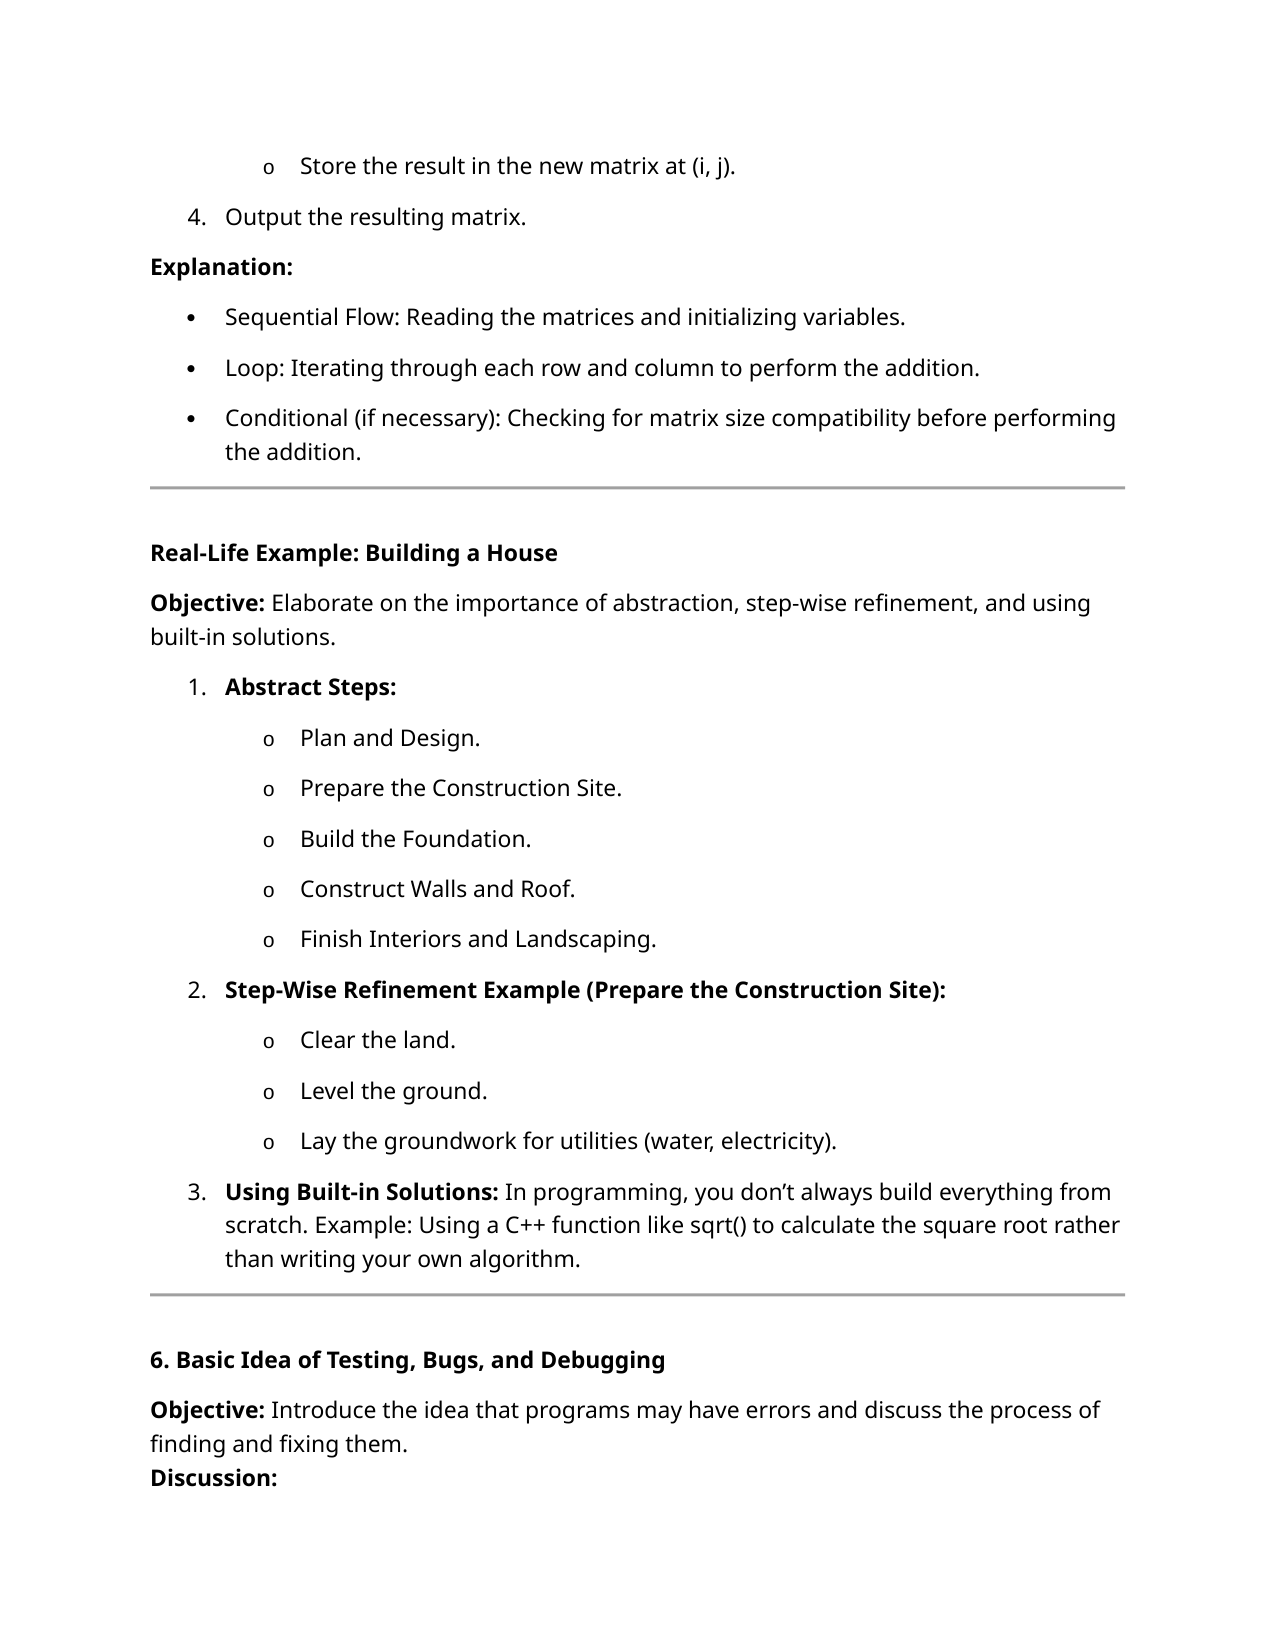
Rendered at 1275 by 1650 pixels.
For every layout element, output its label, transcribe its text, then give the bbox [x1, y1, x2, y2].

text Explanation: [150, 251, 1125, 282]
list Loop: Iterating through each row and column to perform the addition. [187, 352, 1125, 383]
list Lay the groundwork for utilities (water, electricity). [262, 1125, 1125, 1156]
list Sequential Flow: Reading the matrices and initializing variables. [187, 301, 1125, 332]
list Using Built-in Solutions: In programming, you don’t always build everything from scratch. Example: Using a C++ function like sqrt() to calculate the square root rather than writing your own algorithm. [187, 1175, 1125, 1274]
list Level the ground. [262, 1074, 1125, 1106]
list Abstract Steps: [187, 671, 1125, 702]
list Clear the land. [262, 1024, 1125, 1055]
list Plan and Design. [262, 722, 1125, 753]
list Step-Wise Refinement Example (Prepare the Construction Site): [187, 974, 1125, 1005]
list Prepare the Construction Site. [262, 772, 1125, 803]
text Objective: Elaborate on the importance of abstraction, step-wise refinement, and using built-in solutions. [150, 587, 1125, 652]
list Finish Interiors and Landscaping. [262, 923, 1125, 954]
list Construct Walls and Roof. [262, 873, 1125, 904]
text Objective: Introduce the idea that programs may have errors and discuss the process of finding and fixing them. Discussion: [150, 1394, 1125, 1493]
list Store the result in the new matrix at (i, j). [262, 150, 1125, 181]
list Output the resulting matrix. [187, 200, 1125, 232]
text 6. Basic Idea of Testing, Bugs, and Debugging [150, 1344, 1125, 1375]
list Build the Foundation. [262, 822, 1125, 854]
list Conditional (if necessary): Checking for matrix size compatibility before performing the addition. [187, 402, 1125, 467]
text Real-Life Example: Building a House [150, 537, 1125, 568]
